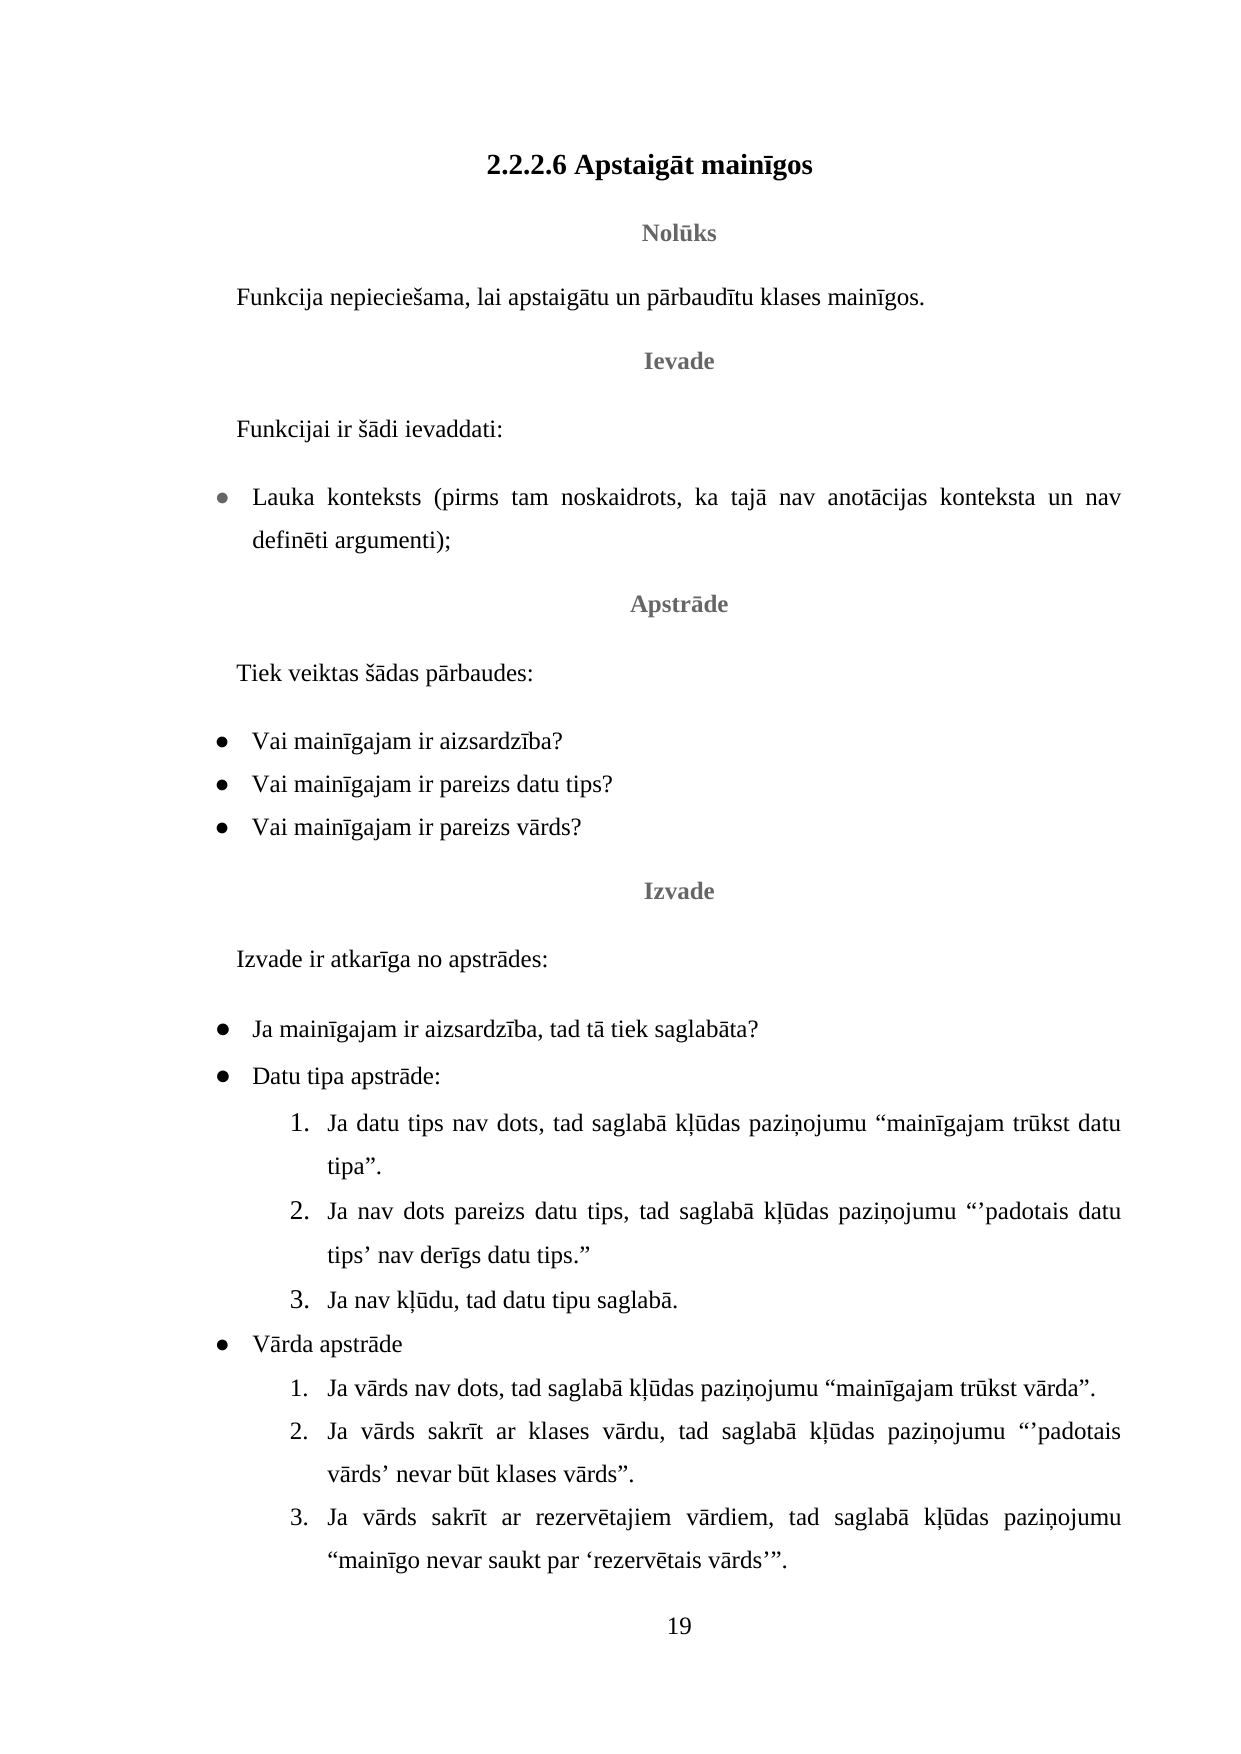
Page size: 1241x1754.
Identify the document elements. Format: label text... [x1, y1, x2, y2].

list Ja nav kļūdu, tad datu tipu saglabā. [289, 1283, 1122, 1314]
list Datu tipa apstrāde: [214, 1059, 1122, 1090]
list Vārda apstrāde [214, 1329, 1122, 1358]
text Funkcijai ir šādi ievaddati: [177, 414, 1122, 443]
text Izvade ir atkarīga no apstrādes: [177, 944, 1122, 973]
text Apstrāde [177, 589, 1122, 618]
list Ja nav dots pareizs datu tips, tad saglabā kļūdas paziņojumu “’padotais datu tips’ nav derīgs datu tips.” [289, 1194, 1122, 1268]
list Ja mainīgajam ir aizsardzība, tad tā tiek saglabāta? [214, 1012, 1122, 1043]
text Tiek veiktas šādas pārbaudes: [177, 658, 1122, 686]
text Funkcija nepieciešama, lai apstaigātu un pārbaudītu klases mainīgos. [177, 282, 1122, 311]
list Vai mainīgajam ir aizsardzība? [214, 726, 1122, 754]
list Ja vārds sakrīt ar rezervētajiem vārdiem, tad saglabā kļūdas paziņojumu “mainīgo nevar saukt par ‘rezervētais vārds’”. [290, 1502, 1122, 1574]
list Ja vārds sakrīt ar klases vārdu, tad saglabā kļūdas paziņojumu “’padotais vārds’ nevar būt klases vārds”. [289, 1416, 1122, 1488]
list Vai mainīgajam ir pareizs datu tips? [214, 769, 1122, 798]
list Ja datu tips nav dots, tad saglabā kļūdas paziņojumu “mainīgajam trūkst datu tipa”. [289, 1106, 1122, 1180]
text Ievade [177, 346, 1122, 375]
list Ja vārds nav dots, tad saglabā kļūdas paziņojumu “mainīgajam trūkst vārda”. [289, 1373, 1122, 1401]
text Izvade [177, 876, 1122, 905]
subtitle 2.2.2.6 Apstaigāt mainīgos [177, 147, 1122, 181]
text Nolūks [177, 218, 1122, 247]
list Vai mainīgajam ir pareizs vārds? [214, 812, 1122, 841]
list Lauka konteksts (pirms tam noskaidrots, ka tajā nav anotācijas konteksta un nav definēti argumenti); [214, 482, 1122, 554]
